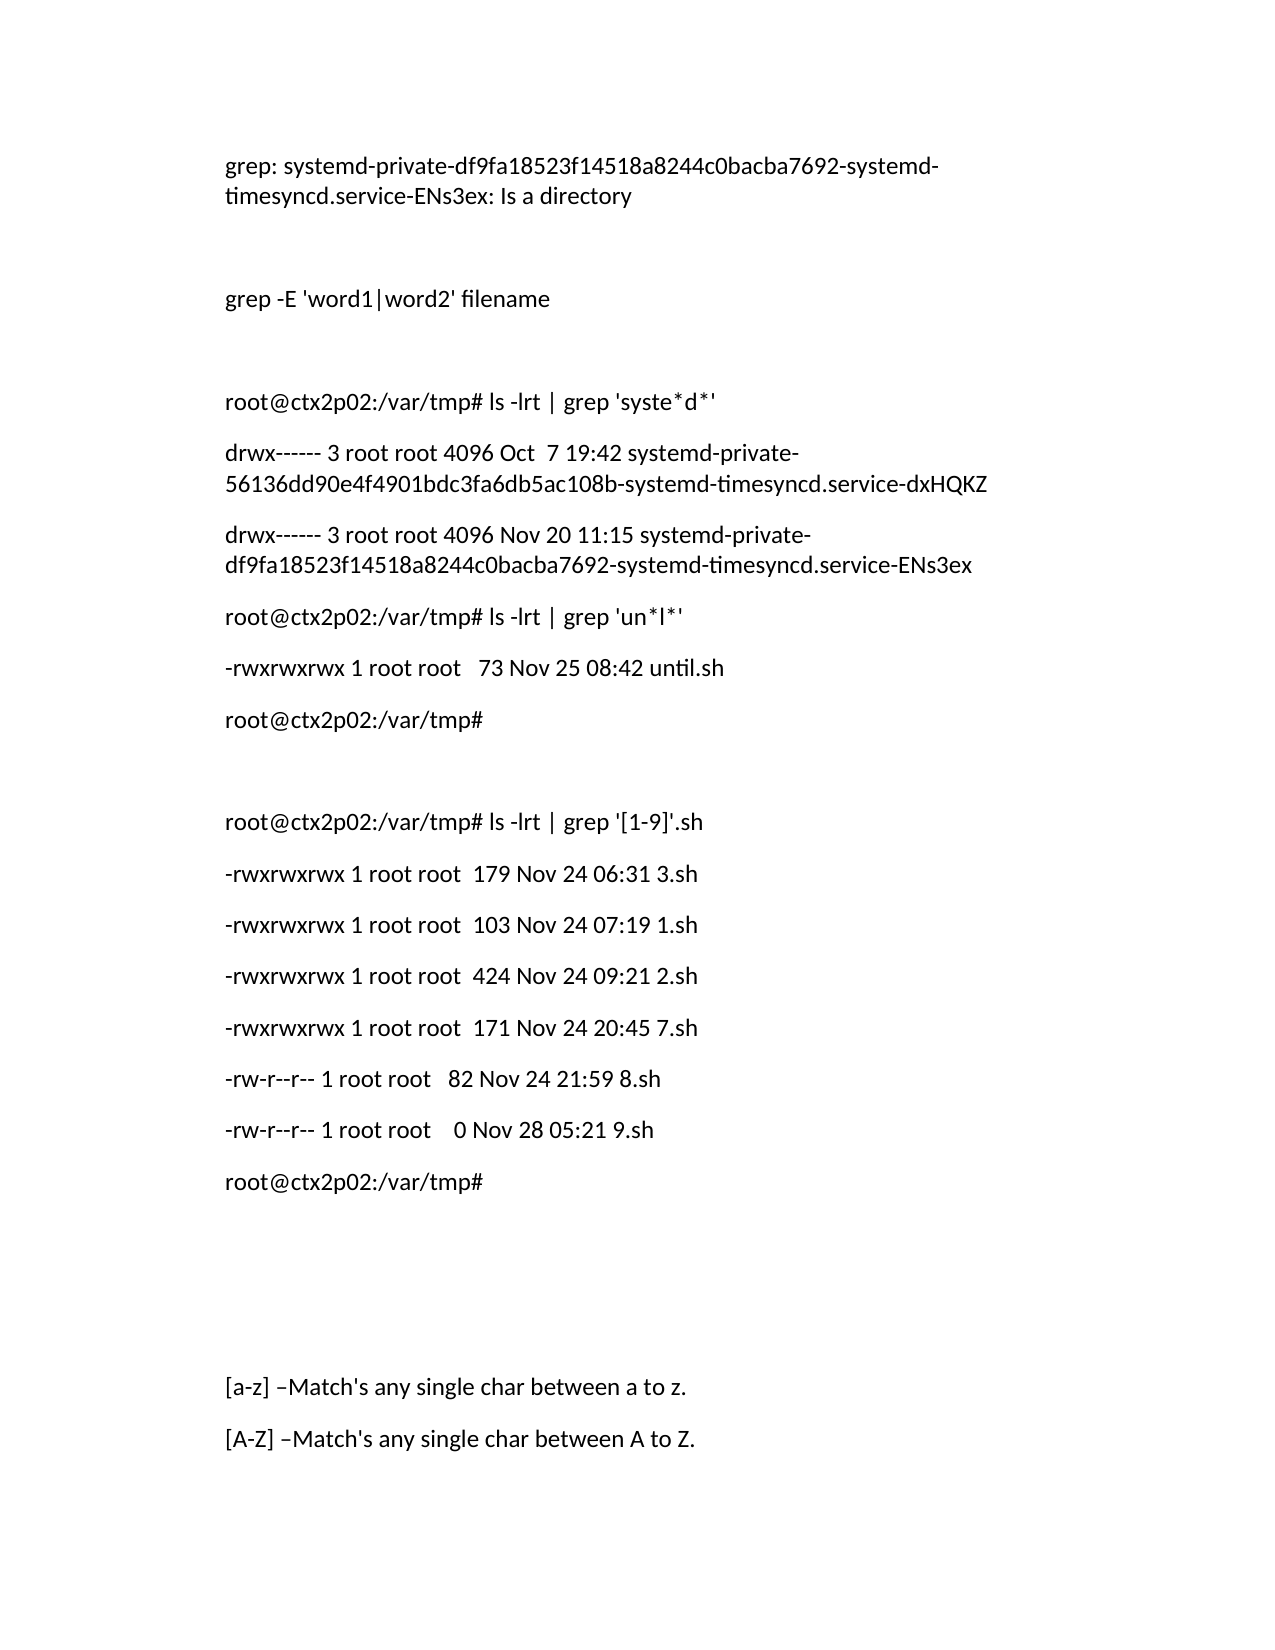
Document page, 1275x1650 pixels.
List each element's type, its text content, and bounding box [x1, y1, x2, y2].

text [A-Z] –Match's any single char between A to Z. [225, 1423, 1125, 1453]
text -rw-r--r-- 1 root root 0 Nov 28 05:21 9.sh [225, 1114, 1125, 1145]
text drwx------ 3 root root 4096 Nov 20 11:15 systemd-private-df9fa18523f14518a8244c0bacba7692-systemd-timesyncd.service-ENs3ex [225, 519, 1125, 580]
text -rwxrwxrwx 1 root root 424 Nov 24 09:21 2.sh [225, 961, 1125, 991]
text grep: systemd-private-df9fa18523f14518a8244c0bacba7692-systemd-timesyncd.service-ENs3ex: Is a directory [225, 150, 1125, 211]
text -rwxrwxrwx 1 root root 103 Nov 24 07:19 1.sh [225, 909, 1125, 940]
text -rwxrwxrwx 1 root root 171 Nov 24 20:45 7.sh [225, 1012, 1125, 1042]
text root@ctx2p02:/var/tmp# ls -lrt | grep '[1-9]'.sh [225, 806, 1125, 837]
text root@ctx2p02:/var/tmp# [225, 704, 1125, 734]
text -rwxrwxrwx 1 root root 73 Nov 25 08:42 until.sh [225, 652, 1125, 683]
text root@ctx2p02:/var/tmp# ls -lrt | grep 'syste*d*' [225, 386, 1125, 416]
text -rw-r--r-- 1 root root 82 Nov 24 21:59 8.sh [225, 1063, 1125, 1094]
text [a-z] –Match's any single char between a to z. [225, 1371, 1125, 1402]
text grep -E 'word1|word2' filename [225, 283, 1125, 314]
text -rwxrwxrwx 1 root root 179 Nov 24 06:31 3.sh [225, 858, 1125, 888]
text root@ctx2p02:/var/tmp# [225, 1166, 1125, 1196]
text root@ctx2p02:/var/tmp# ls -lrt | grep 'un*l*' [225, 601, 1125, 632]
text drwx------ 3 root root 4096 Oct 7 19:42 systemd-private-56136dd90e4f4901bdc3fa6db5ac108b-systemd-timesyncd.service-dxHQKZ [225, 437, 1125, 498]
